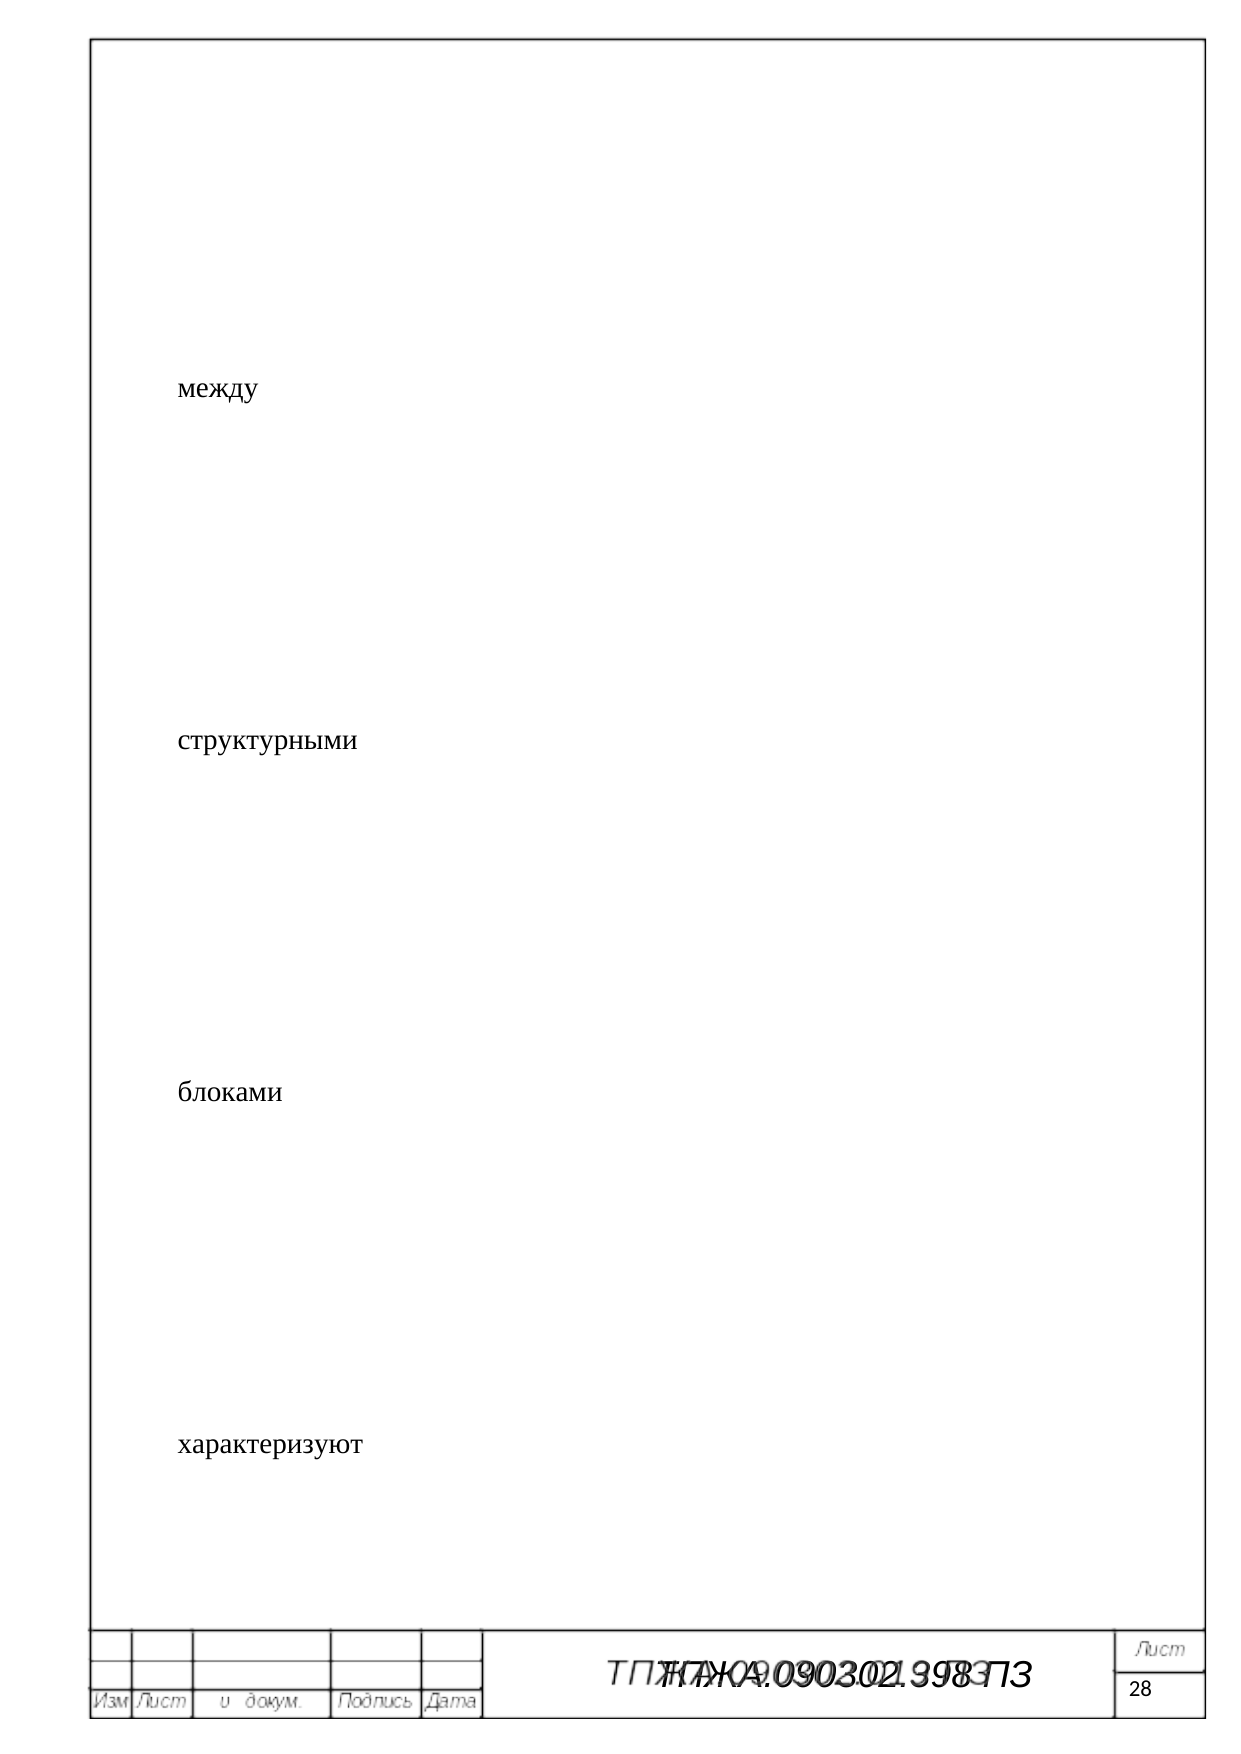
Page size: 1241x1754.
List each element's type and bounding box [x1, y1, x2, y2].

text [177, 118, 1152, 1611]
